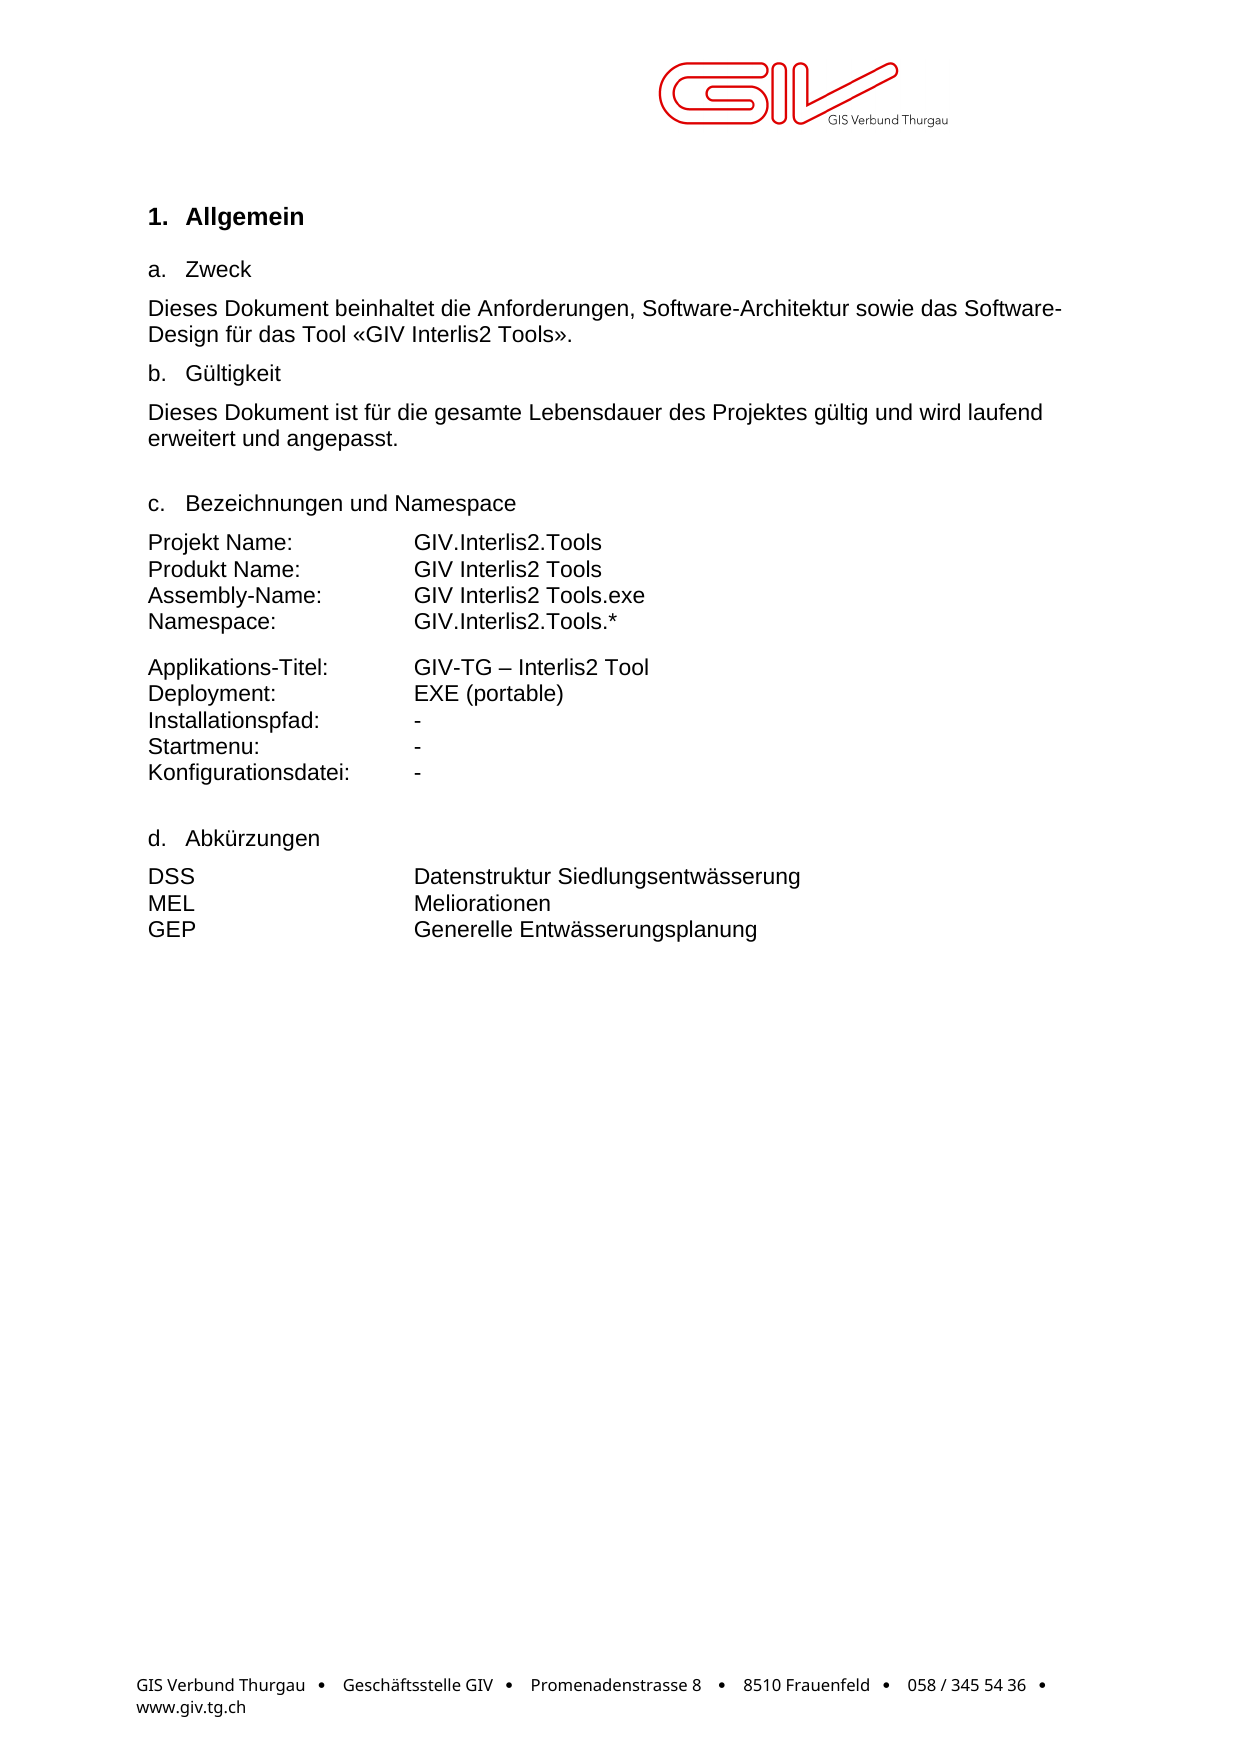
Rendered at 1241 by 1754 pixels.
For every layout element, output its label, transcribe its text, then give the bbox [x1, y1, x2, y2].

text Applikations-Titel: GIV-TG – Interlis2 Tool [148, 654, 1122, 680]
text Namespace: GIV.Interlis2.Tools.* [148, 608, 1122, 635]
text MEL Meliorationen [148, 890, 1122, 916]
text Projekt Name: GIV.Interlis2.Tools [148, 529, 1122, 556]
subtitle Zweck [148, 256, 1122, 282]
text GEP Generelle Entwässerungsplanung [148, 916, 1122, 942]
text Produkt Name: GIV Interlis2 Tools [148, 556, 1122, 582]
text Startmenu: - [148, 733, 1122, 759]
subtitle Bezeichnungen und Namespace [148, 490, 1122, 517]
text Konfigurationsdatei: - [148, 759, 1122, 786]
subtitle Abkürzungen [148, 824, 1122, 851]
text Dieses Dokument ist für die gesamte Lebensdauer des Projektes gültig und wird laufend erweitert und angepasst. [148, 399, 1122, 452]
subtitle Gültigkeit [148, 360, 1122, 386]
picture [654, 59, 950, 133]
text Installationspfad: - [148, 707, 1122, 733]
text DSS Datenstruktur Siedlungsentwässerung [148, 863, 1122, 890]
text Dieses Dokument beinhaltet die Anforderungen, Software-Architektur sowie das Software-Design für das Tool «GIV Interlis2 Tools». [148, 295, 1122, 347]
subtitle Allgemein [148, 202, 1122, 231]
text Deployment: EXE (portable) [148, 680, 1122, 707]
text Assembly-Name: GIV Interlis2 Tools.exe [148, 582, 1122, 608]
